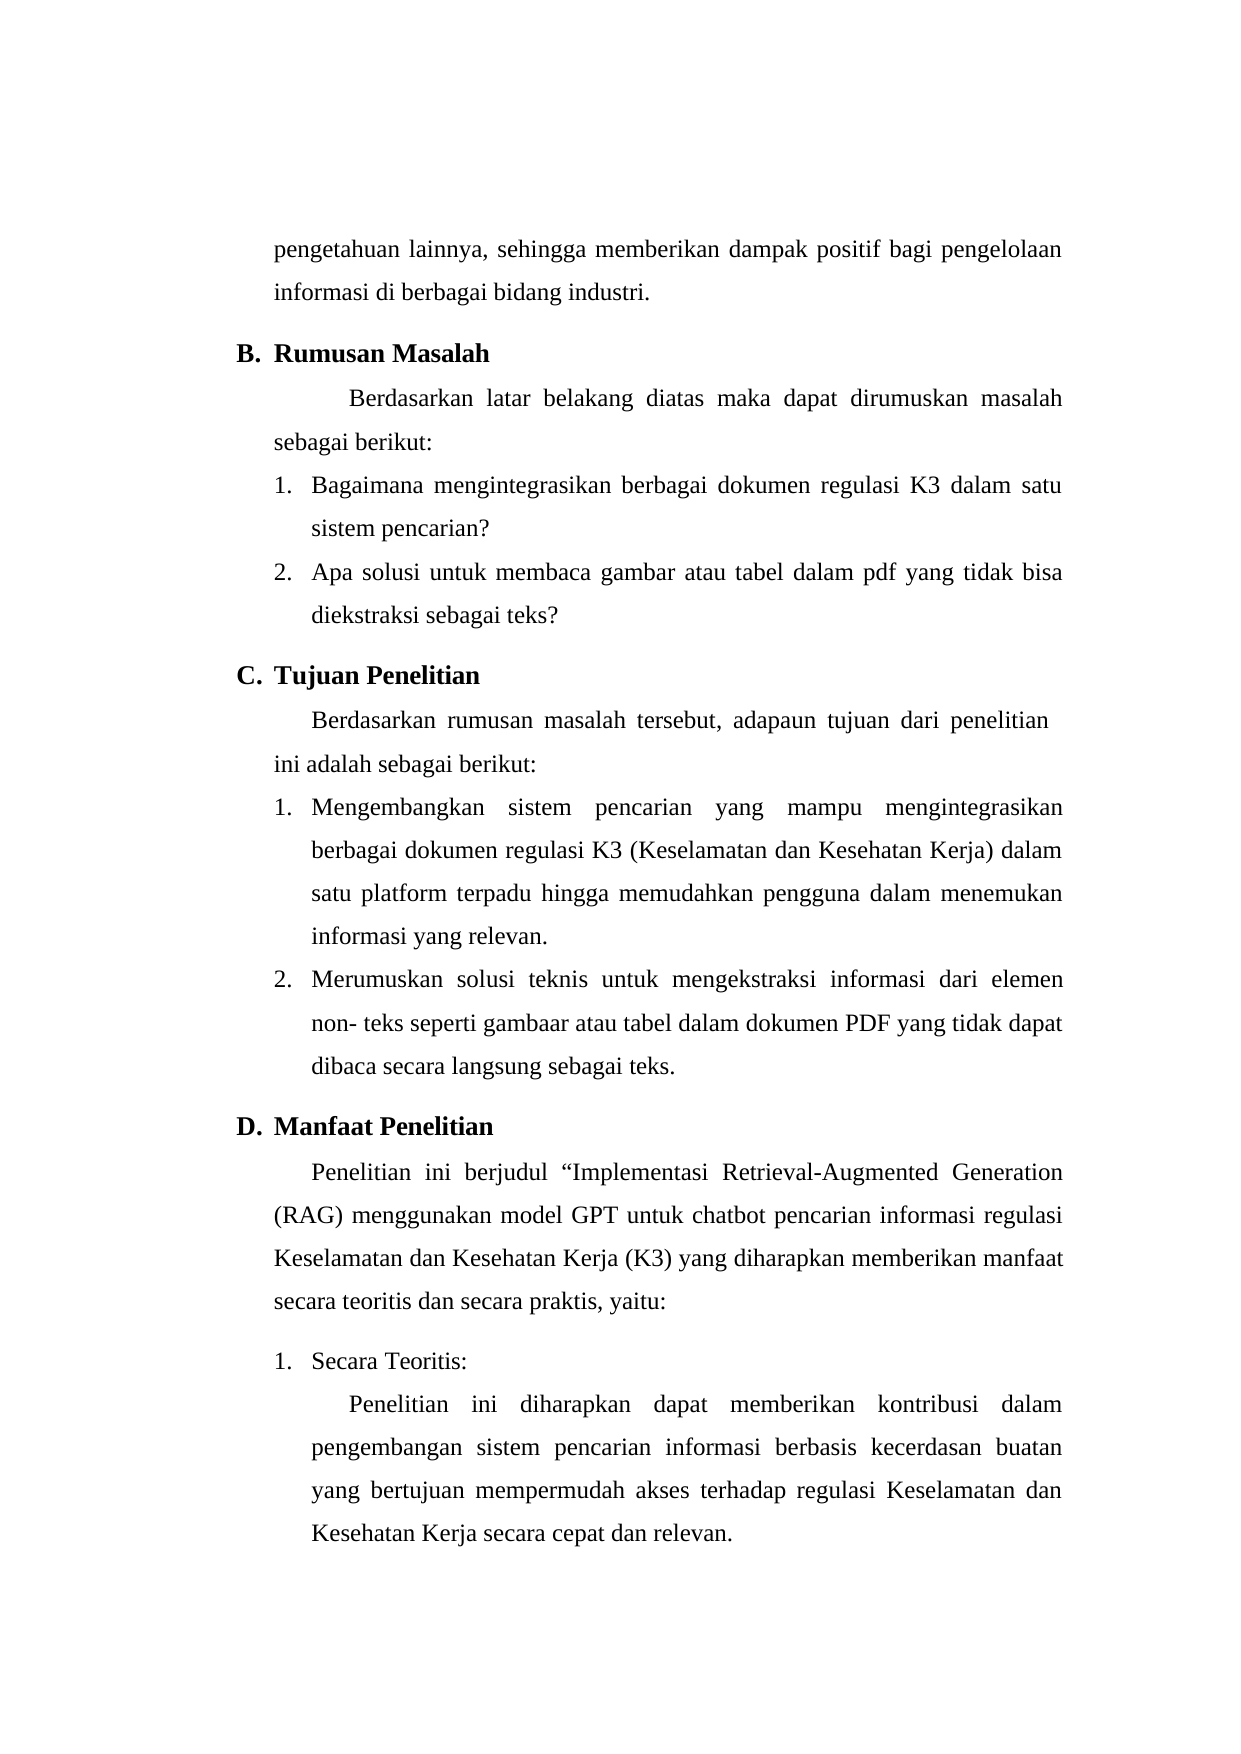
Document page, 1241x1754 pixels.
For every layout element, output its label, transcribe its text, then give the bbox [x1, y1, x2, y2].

list Merumuskan solusi teknis untuk mengekstraksi informasi dari elemen non- teks seperti gambaar atau tabel dalam dokumen PDF yang tidak dapat dibaca secara langsung sebagai teks. [274, 964, 1064, 1079]
subtitle Manfaat Penelitian [236, 1110, 1078, 1141]
list Secara Teoritis: [274, 1346, 1078, 1375]
list Apa solusi untuk membaca gambar atau tabel dalam pdf yang tidak bisa diekstraksi sebagai teks? [274, 557, 1063, 629]
text Berdasarkan latar belakang diatas maka dapat dirumuskan masalah sebagai berikut: [274, 383, 1063, 456]
text pengetahuan lainnya, sehingga memberikan dampak positif bagi pengelolaan informasi di berbagai bidang industri. [273, 234, 1062, 306]
list Mengembangkan sistem pencarian yang mampu mengintegrasikan berbagai dokumen regulasi K3 (Keselamatan dan Kesehatan Kerja) dalam satu platform terpadu hingga memudahkan pengguna dalam menemukan informasi yang relevan. [274, 792, 1063, 950]
subtitle Rumusan Masalah [236, 337, 1078, 368]
list Bagaimana mengintegrasikan berbagai dokumen regulasi K3 dalam satu sistem pencarian? [274, 470, 1062, 542]
subtitle Tujuan Penelitian [236, 659, 1078, 690]
text Berdasarkan rumusan masalah tersebut, adapaun tujuan dari penelitian ini adalah sebagai berikut: [274, 705, 1049, 777]
text Penelitian ini berjudul “Implementasi Retrieval-Augmented Generation (RAG) menggunakan model GPT untuk chatbot pencarian informasi regulasi Keselamatan dan Kesehatan Kerja (K3) yang diharapkan memberikan manfaat secara teoritis dan secara praktis, yaitu: [274, 1157, 1063, 1315]
text Penelitian ini diharapkan dapat memberikan kontribusi dalam pengembangan sistem pencarian informasi berbasis kecerdasan buatan yang bertujuan mempermudah akses terhadap regulasi Keselamatan dan Kesehatan Kerja secara cepat dan relevan. [311, 1389, 1063, 1547]
